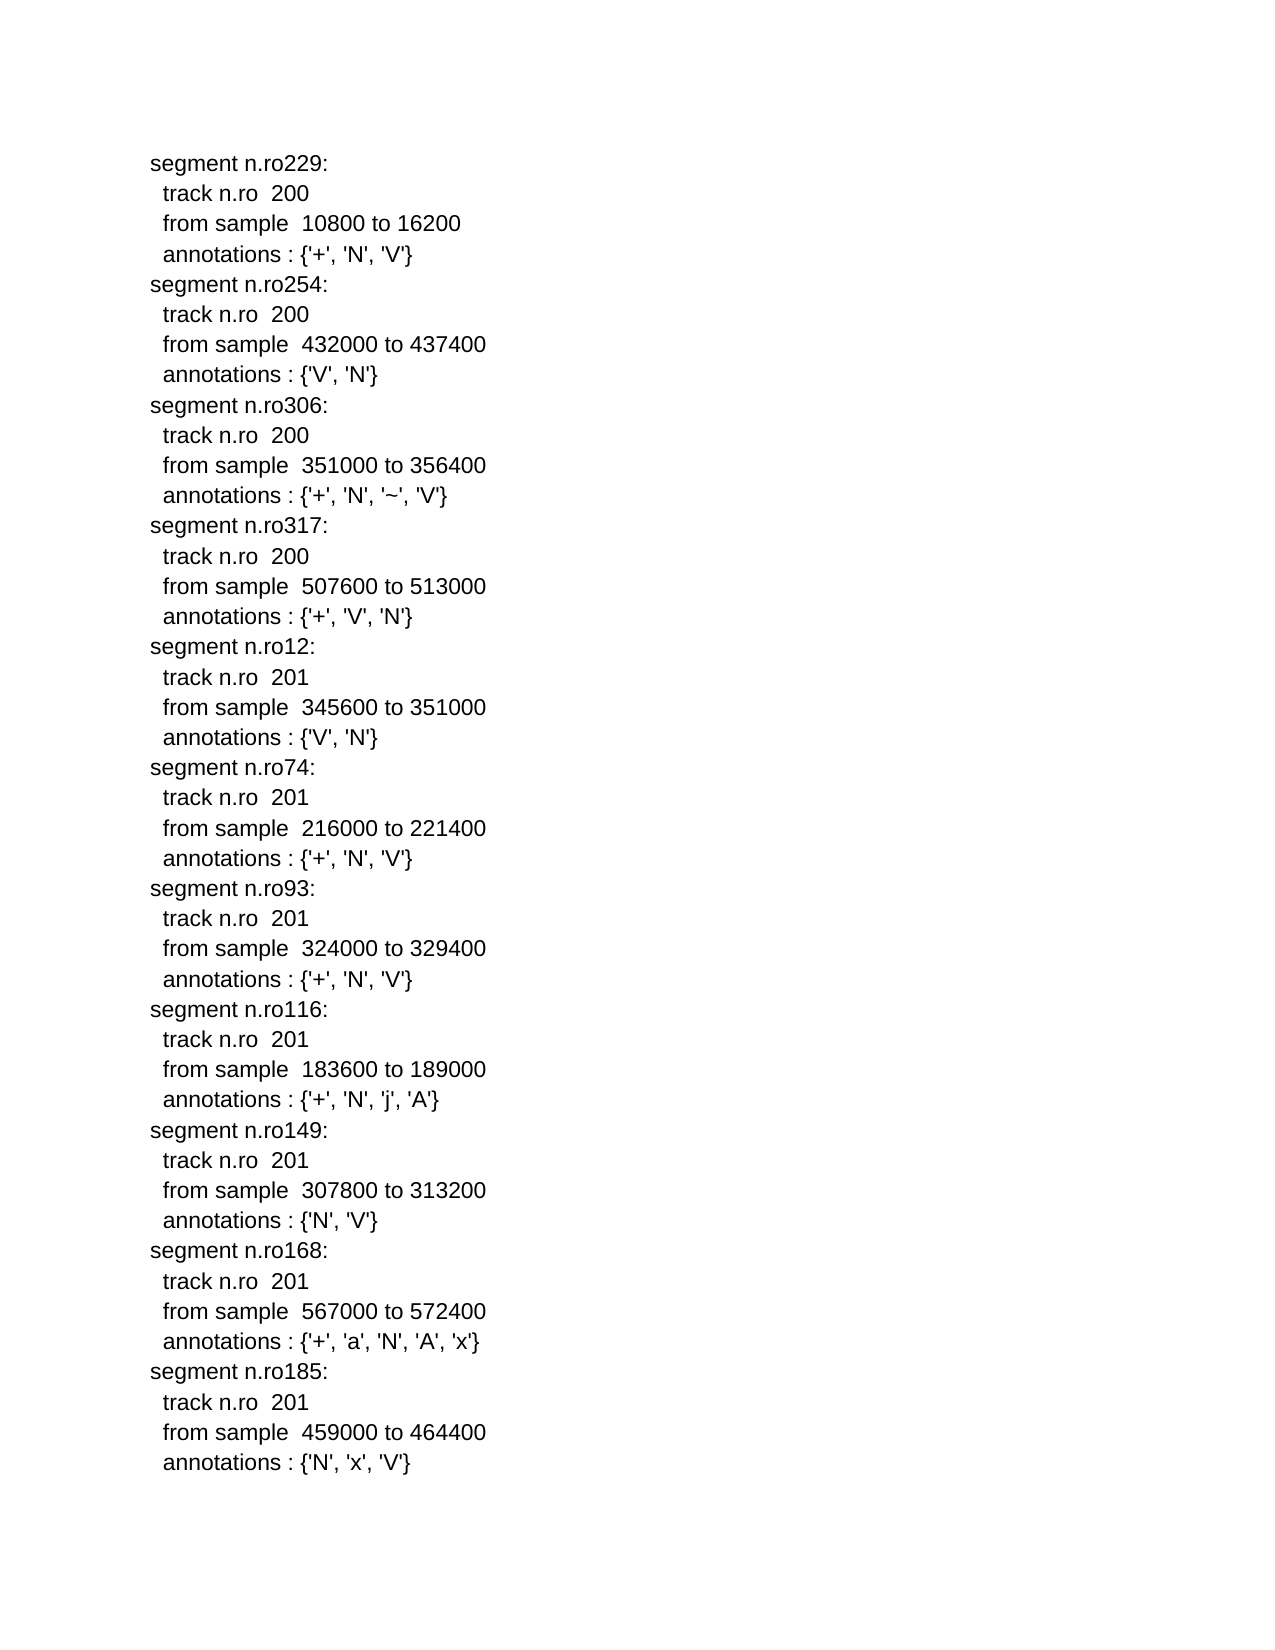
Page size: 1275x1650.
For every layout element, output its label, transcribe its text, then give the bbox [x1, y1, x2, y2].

text annotations : {'+', 'a', 'N', 'A', 'x'} [150, 1328, 1125, 1354]
text segment n.ro93: [150, 875, 1125, 901]
text segment n.ro229: [150, 150, 1125, 176]
text track n.ro 201 [150, 784, 1125, 811]
text annotations : {'V', 'N'} [150, 361, 1125, 388]
text annotations : {'+', 'N', 'V'} [150, 241, 1125, 267]
text segment n.ro168: [150, 1237, 1125, 1264]
text track n.ro 200 [150, 301, 1125, 327]
text track n.ro 200 [150, 180, 1125, 207]
text from sample 567000 to 572400 [150, 1298, 1125, 1324]
text from sample 324000 to 329400 [150, 935, 1125, 962]
text track n.ro 201 [150, 905, 1125, 932]
text from sample 507600 to 513000 [150, 573, 1125, 599]
text segment n.ro185: [150, 1358, 1125, 1385]
text segment n.ro149: [150, 1117, 1125, 1143]
text annotations : {'+', 'N', 'V'} [150, 845, 1125, 871]
text from sample 345600 to 351000 [150, 694, 1125, 720]
text segment n.ro116: [150, 996, 1125, 1022]
text from sample 216000 to 221400 [150, 814, 1125, 841]
text track n.ro 201 [150, 1268, 1125, 1294]
text from sample 183600 to 189000 [150, 1056, 1125, 1083]
text segment n.ro74: [150, 754, 1125, 781]
text from sample 432000 to 437400 [150, 331, 1125, 358]
text annotations : {'N', 'x', 'V'} [150, 1449, 1125, 1475]
text track n.ro 201 [150, 663, 1125, 690]
text track n.ro 201 [150, 1388, 1125, 1415]
text annotations : {'V', 'N'} [150, 724, 1125, 750]
text track n.ro 201 [150, 1147, 1125, 1173]
text from sample 10800 to 16200 [150, 210, 1125, 237]
text segment n.ro12: [150, 633, 1125, 660]
text annotations : {'+', 'N', '~', 'V'} [150, 482, 1125, 509]
text track n.ro 200 [150, 422, 1125, 448]
text segment n.ro317: [150, 512, 1125, 539]
text annotations : {'+', 'V', 'N'} [150, 603, 1125, 629]
text track n.ro 200 [150, 543, 1125, 569]
text segment n.ro306: [150, 392, 1125, 418]
text segment n.ro254: [150, 271, 1125, 297]
text track n.ro 201 [150, 1026, 1125, 1052]
text annotations : {'+', 'N', 'j', 'A'} [150, 1086, 1125, 1113]
text annotations : {'N', 'V'} [150, 1207, 1125, 1234]
text annotations : {'+', 'N', 'V'} [150, 966, 1125, 992]
text from sample 351000 to 356400 [150, 452, 1125, 478]
text from sample 307800 to 313200 [150, 1177, 1125, 1203]
text from sample 459000 to 464400 [150, 1419, 1125, 1445]
